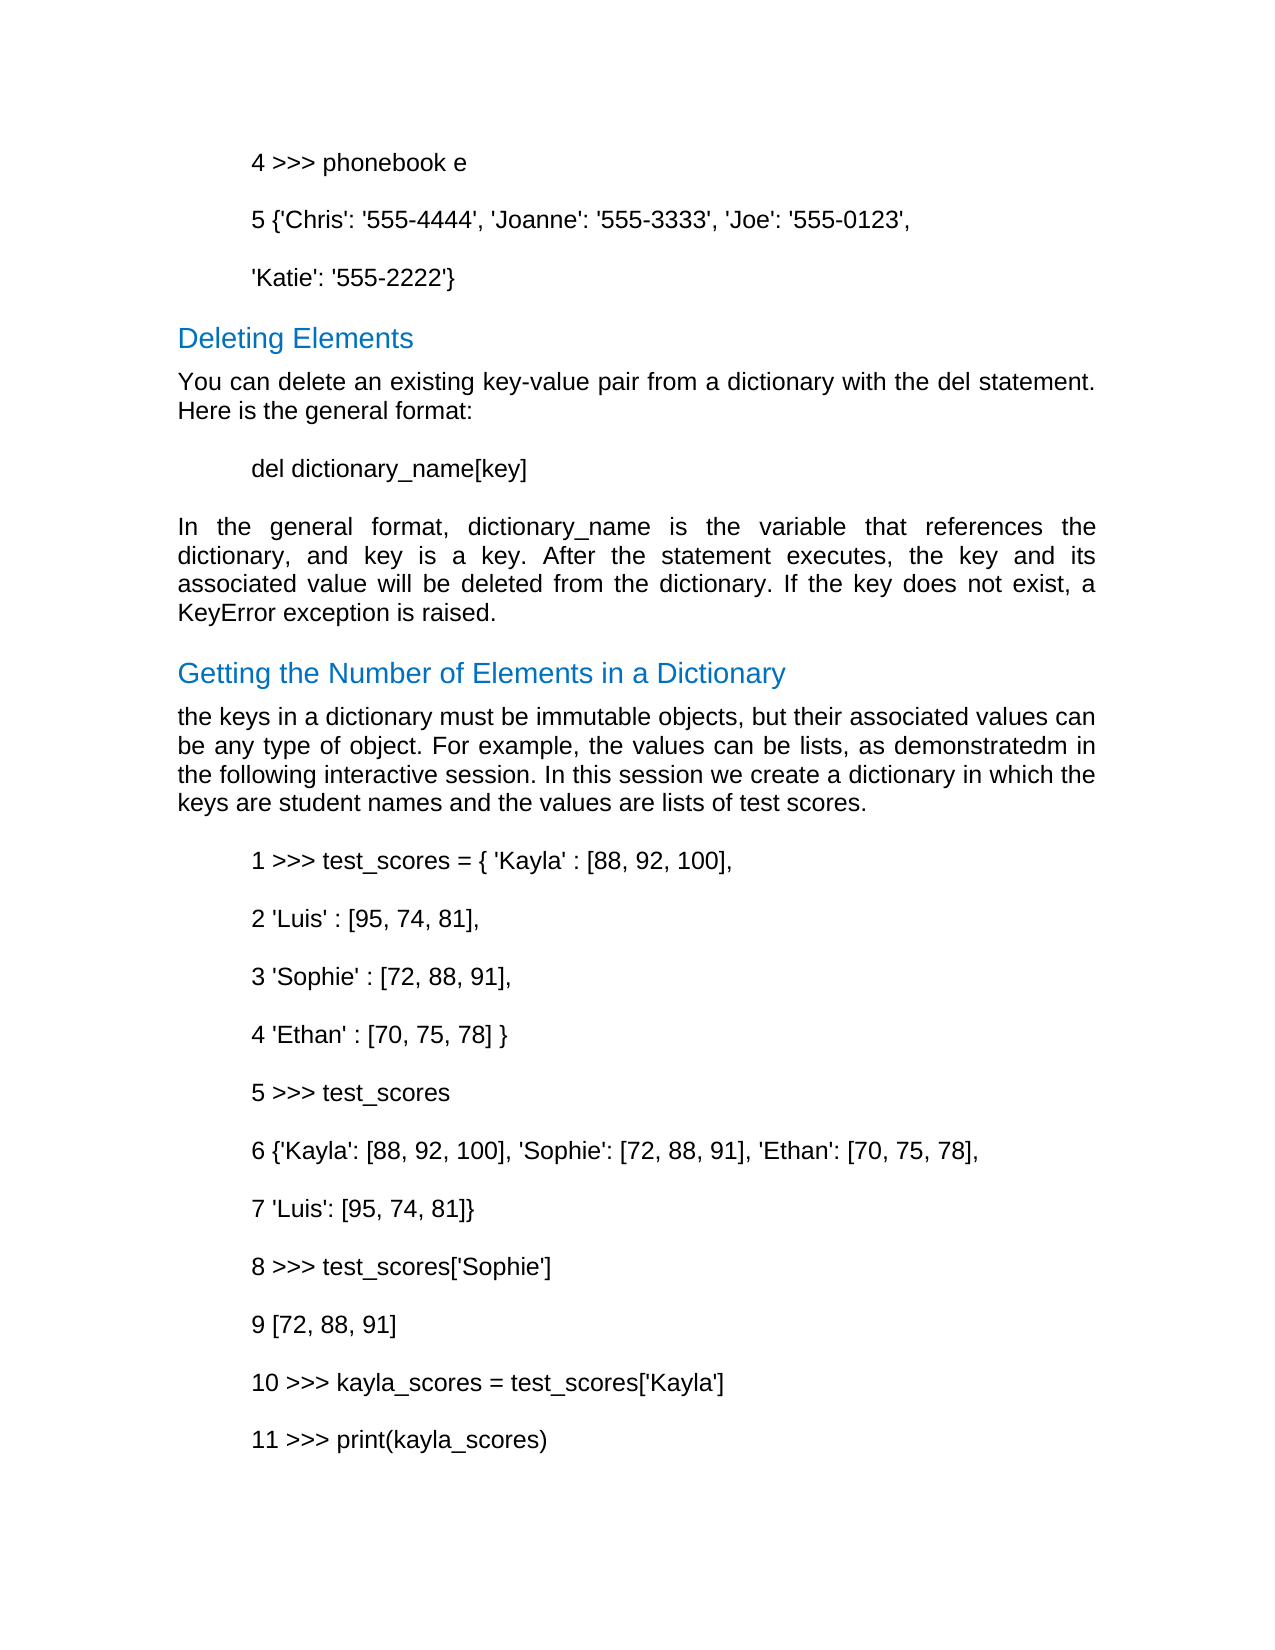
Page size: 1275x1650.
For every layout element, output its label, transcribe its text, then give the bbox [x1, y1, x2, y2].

text 11 >>> print(kayla_scores) [177, 1426, 1098, 1454]
subtitle Deleting Elements [177, 321, 1098, 355]
text 4 >>> phonebook e [177, 148, 1098, 176]
subtitle Getting the Number of Elements in a Dictionary [177, 656, 1098, 690]
text In the general format, dictionary_name is the variable that references the dictionary, and key is a key. After the statement executes, the key and its associated value will be deleted from the dictionary. If the key does not exist, a KeyError exception is raised. [177, 512, 1098, 627]
text 4 'Ethan' : [70, 75, 78] } [177, 1020, 1098, 1049]
text 7 'Luis': [95, 74, 81]} [177, 1194, 1098, 1223]
text 9 [72, 88, 91] [177, 1310, 1098, 1338]
text the keys in a dictionary must be immutable objects, but their associated values can be any type of object. For example, the values can be lists, as demonstratedm in the following interactive session. In this session we create a dictionary in which the keys are student names and the values are lists of test scores. [177, 702, 1098, 817]
text You can delete an existing key-value pair from a dictionary with the del statement. Here is the general format: [177, 367, 1098, 425]
text 10 >>> kayla_scores = test_scores['Kayla'] [177, 1368, 1098, 1396]
text 5 {'Chris': '555-4444', 'Joanne': '555-3333', 'Joe': '555-0123', [177, 206, 1098, 234]
text 8 >>> test_scores['Sophie'] [177, 1252, 1098, 1281]
text del dictionary_name[key] [177, 454, 1098, 483]
text 5 >>> test_scores [177, 1078, 1098, 1107]
text 'Katie': '555-2222'} [177, 263, 1098, 292]
text 3 'Sophie' : [72, 88, 91], [177, 962, 1098, 991]
text 1 >>> test_scores = { 'Kayla' : [88, 92, 100], [177, 846, 1098, 875]
text 2 'Luis' : [95, 74, 81], [177, 904, 1098, 933]
text 6 {'Kayla': [88, 92, 100], 'Sophie': [72, 88, 91], 'Ethan': [70, 75, 78], [177, 1136, 1098, 1165]
